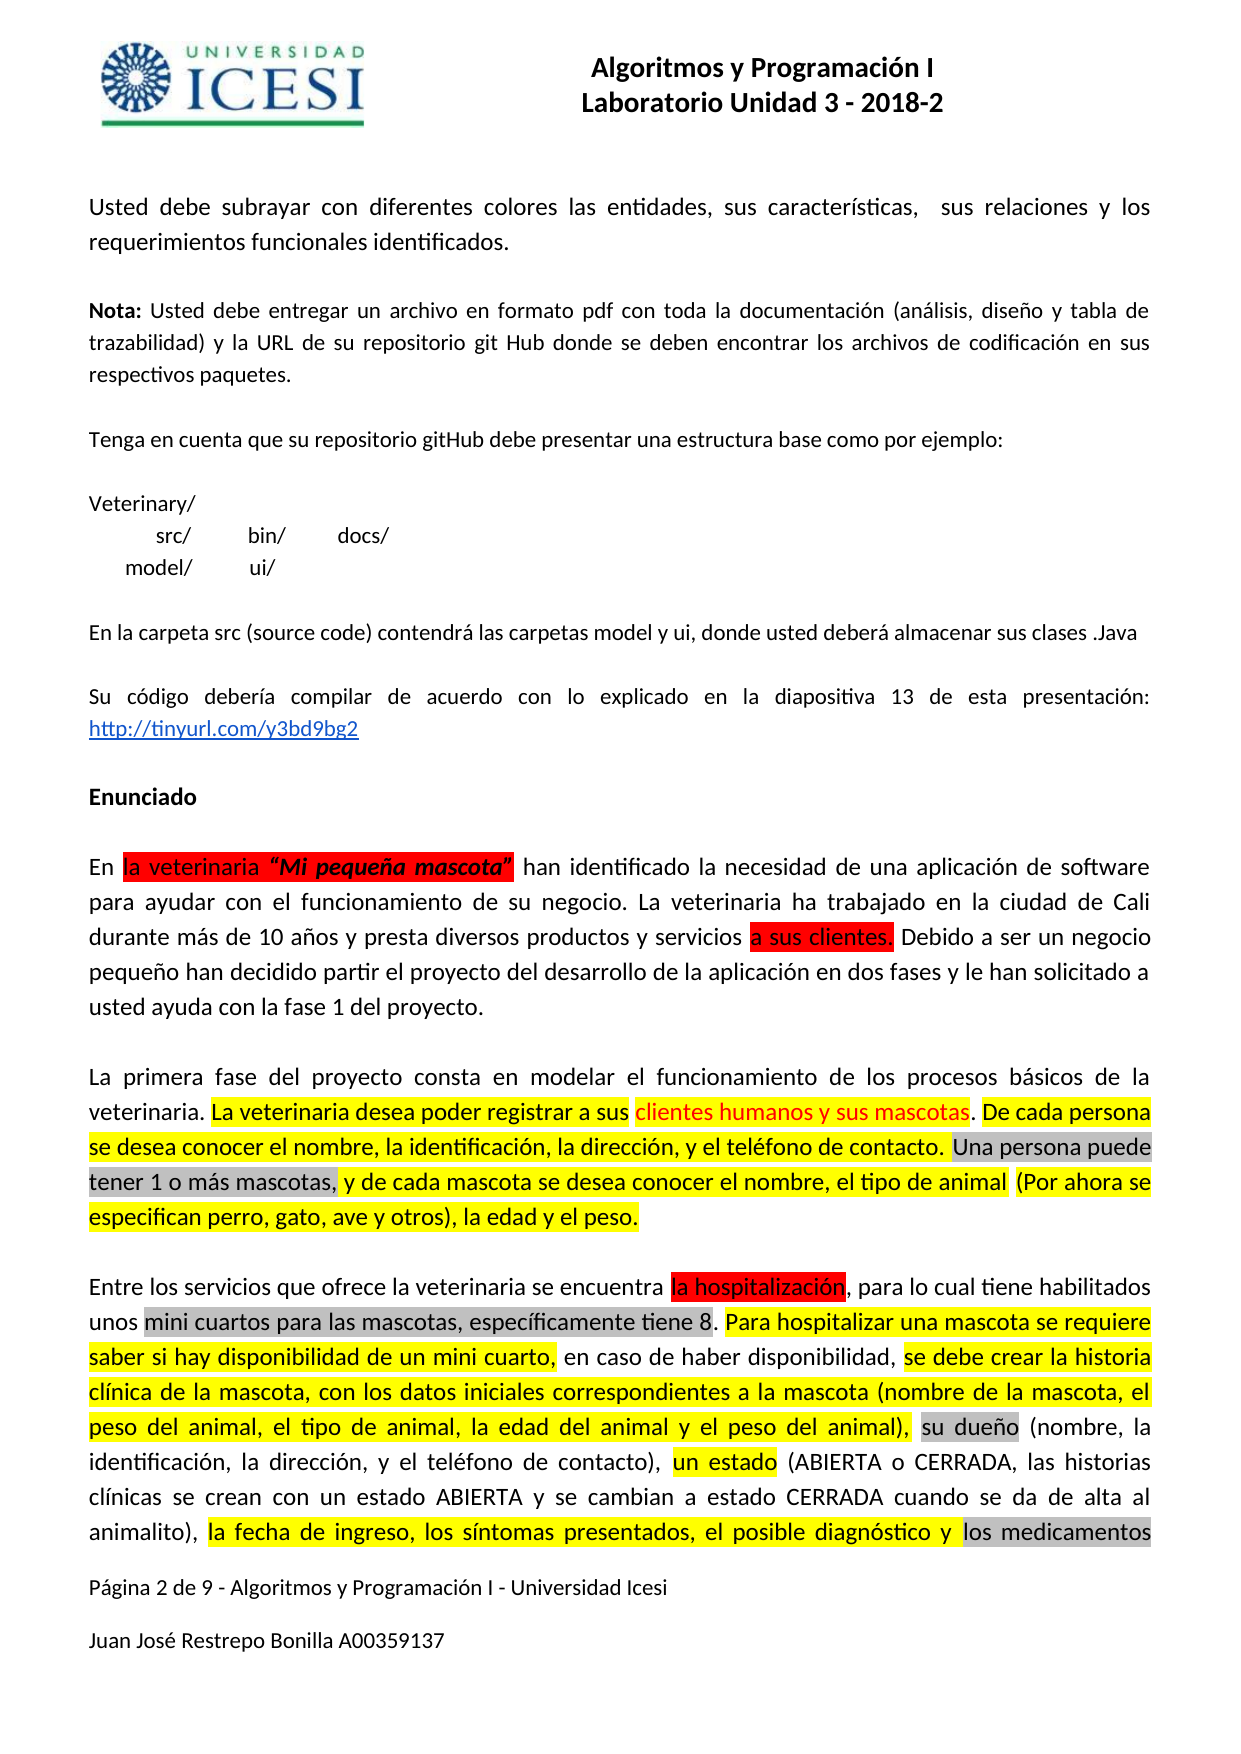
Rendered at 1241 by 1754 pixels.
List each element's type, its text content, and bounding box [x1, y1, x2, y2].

text model/ ui/ [89, 553, 1152, 581]
text Nota: Usted debe entregar un archivo en formato pdf con toda la documentación (análisis, diseño y tabla de trazabilidad) y la URL de su repositorio git Hub donde se deben encontrar los archivos de codificación en sus respectivos paquetes. [89, 296, 1152, 388]
text En la carpeta src (source code) contendrá las carpetas model y ui, donde usted deberá almacenar sus clases .Java [89, 618, 1152, 646]
text En la veterinaria “Mi pequeña mascota” han identificado la necesidad de una aplicación de software para ayudar con el funcionamiento de su negocio. La veterinaria ha trabajado en la ciudad de Cali durante más de 10 años y presta diversos productos y servicios a sus clientes. Debido a ser un negocio pequeño han decidido partir el proyecto del desarrollo de la aplicación en dos fases y le han solicitado a usted ayuda con la fase 1 del proyecto. [89, 852, 1152, 1022]
text Usted debe subrayar con diferentes colores las entidades, sus características, sus relaciones y los requerimientos funcionales identificados. [89, 191, 1152, 256]
text Veterinary/ [89, 489, 1152, 517]
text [89, 1407, 1152, 1547]
text La primera fase del proyecto consta en modelar el funcionamiento de los procesos básicos de la veterinaria. La veterinaria desea poder registrar a sus clientes humanos y sus mascotas. De cada persona se desea conocer el nombre, la identificación, la dirección, y el teléfono de contacto. Una persona puede tener 1 o más mascotas, y de cada mascota se desea conocer el nombre, el tipo de animal (Por ahora se especifican perro, gato, ave y otros), la edad y el peso. [89, 1062, 1152, 1132]
picture [100, 41, 365, 128]
text src/ bin/ docs/ [89, 521, 1152, 549]
text Enunciado [89, 782, 1152, 812]
text Tenga en cuenta que su repositorio gitHub debe presentar una estructura base como por ejemplo: [89, 425, 1152, 453]
text Su código debería compilar de acuerdo con lo explicado en la diapositiva 13 de esta presentación: http://tinyurl.com/y3bd9bg2 [89, 682, 1152, 742]
text La primera fase del proyecto consta en modelar el funcionamiento de los procesos básicos de la veterinaria. La veterinaria desea poder registrar a sus clientes humanos y sus mascotas. De cada persona se desea conocer el nombre, la identificación, la dirección, y el teléfono de contacto. Una persona puede tener 1 o más mascotas, y de cada mascota se desea conocer el nombre, el tipo de animal (Por ahora se especifican perro, gato, ave y otros), la edad y el peso. [89, 1162, 1152, 1232]
